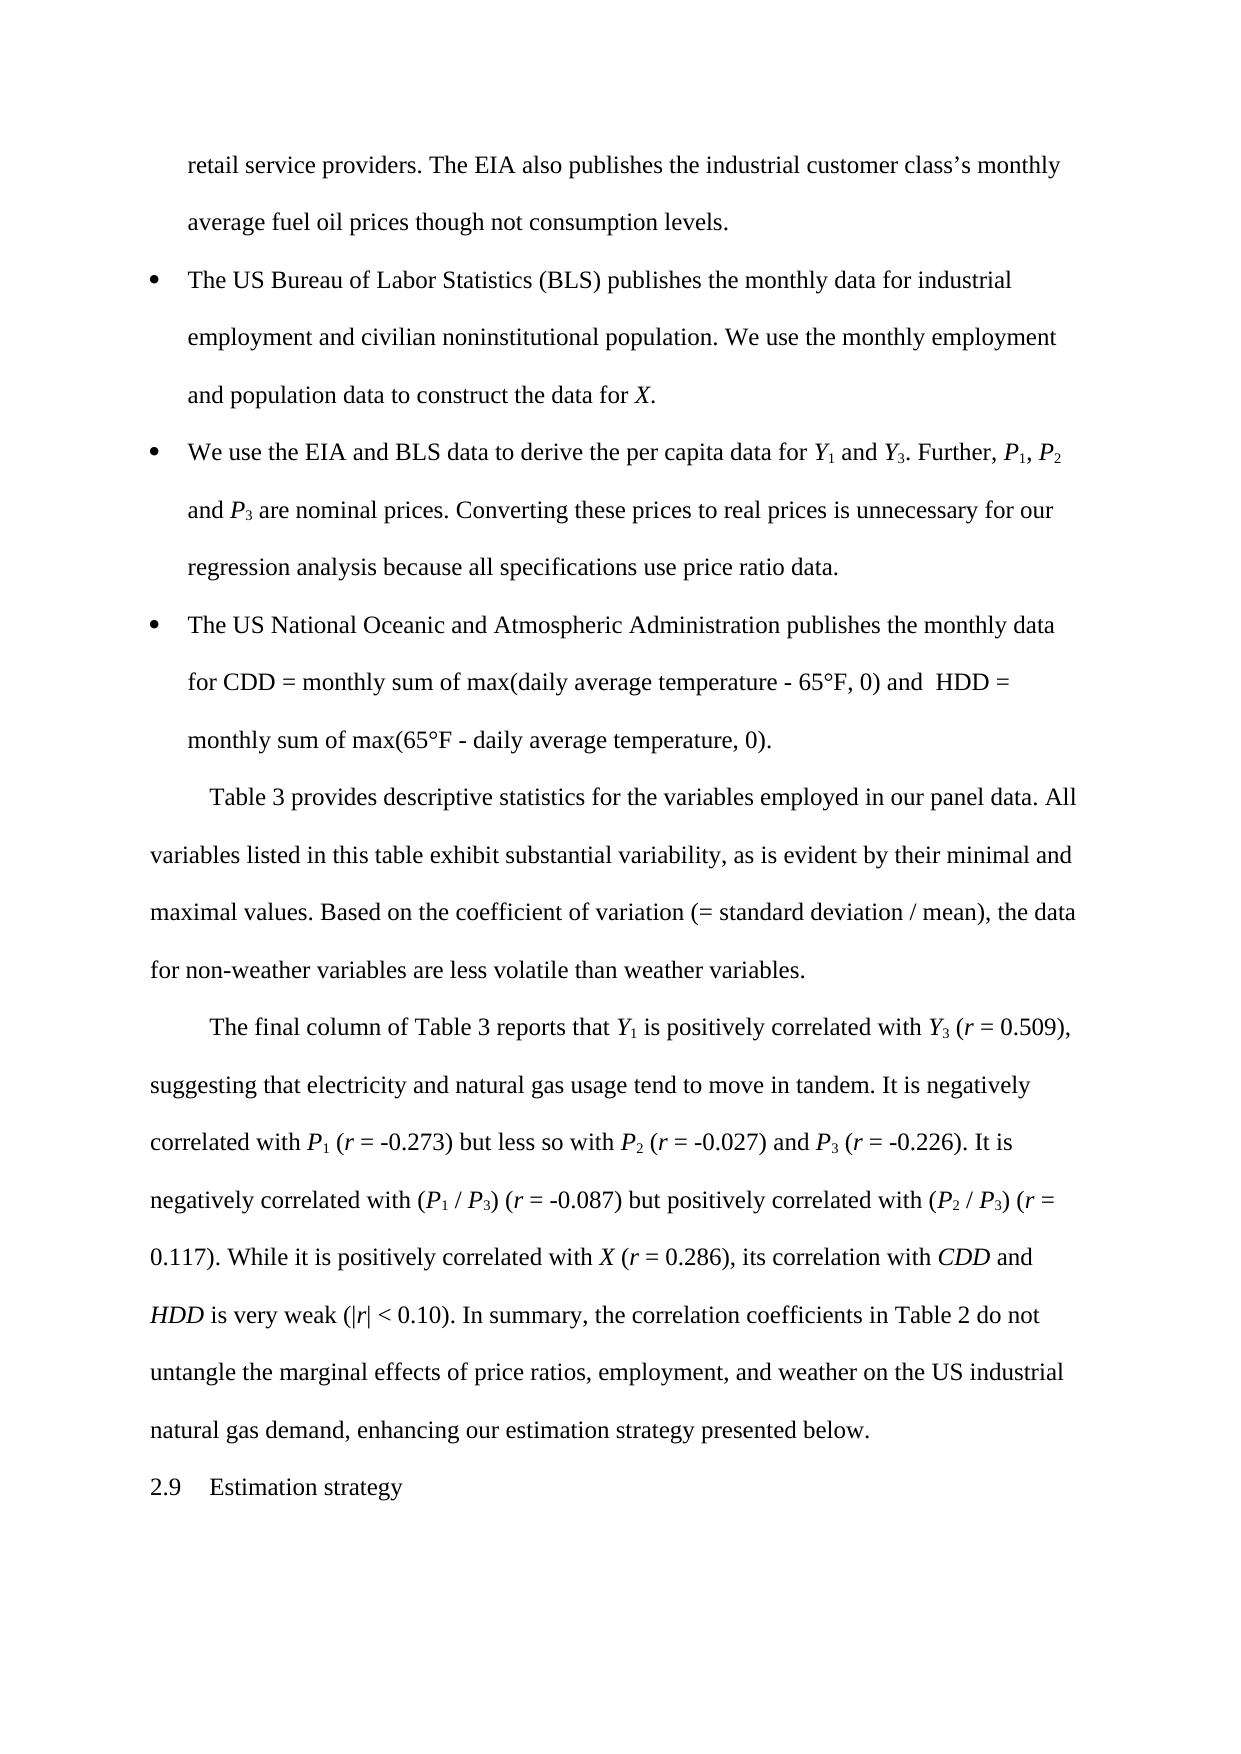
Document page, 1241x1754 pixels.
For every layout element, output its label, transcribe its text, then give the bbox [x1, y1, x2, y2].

text 2.9 Estimation strategy [150, 1472, 1090, 1501]
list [150, 150, 1090, 236]
list The US Bureau of Labor Statistics (BLS) publishes the monthly data for industrial employment and civilian noninstitutional population. We use the monthly employment and population data to construct the data for X. [150, 265, 1090, 409]
text Table 3 provides descriptive statistics for the variables employed in our panel data. All variables listed in this table exhibit substantial variability, as is evident by their minimal and maximal values. Based on the coefficient of variation (= standard deviation / mean), the data for non-weather variables are less volatile than weather variables. [150, 782, 1090, 984]
list The US National Oceanic and Atmospheric Administration publishes the monthly data for CDD = monthly sum of max(daily average temperature - 65°F, 0) and HDD = monthly sum of max(65°F - daily average temperature, 0). [150, 610, 1090, 754]
list We use the EIA and BLS data to derive the per capita data for Y1 and Y3. Further, P1, P2 and P3 are nominal prices. Converting these prices to real prices is unnecessary for our regression analysis because all specifications use price ratio data. [150, 437, 1090, 581]
text The final column of Table 3 reports that Y1 is positively correlated with Y3 (r = 0.509), suggesting that electricity and natural gas usage tend to move in tandem. It is negatively correlated with P1 (r = -0.273) but less so with P2 (r = -0.027) and P3 (r = -0.226). It is negatively correlated with (P1 / P3) (r = -0.087) but positively correlated with (P2 / P3) (r = 0.117). While it is positively correlated with X (r = 0.286), its correlation with CDD and HDD is very weak (|r| < 0.10). In summary, the correlation coefficients in Table 2 do not untangle the marginal effects of price ratios, employment, and weather on the US industrial natural gas demand, enhancing our estimation strategy presented below. [150, 1012, 1090, 1444]
